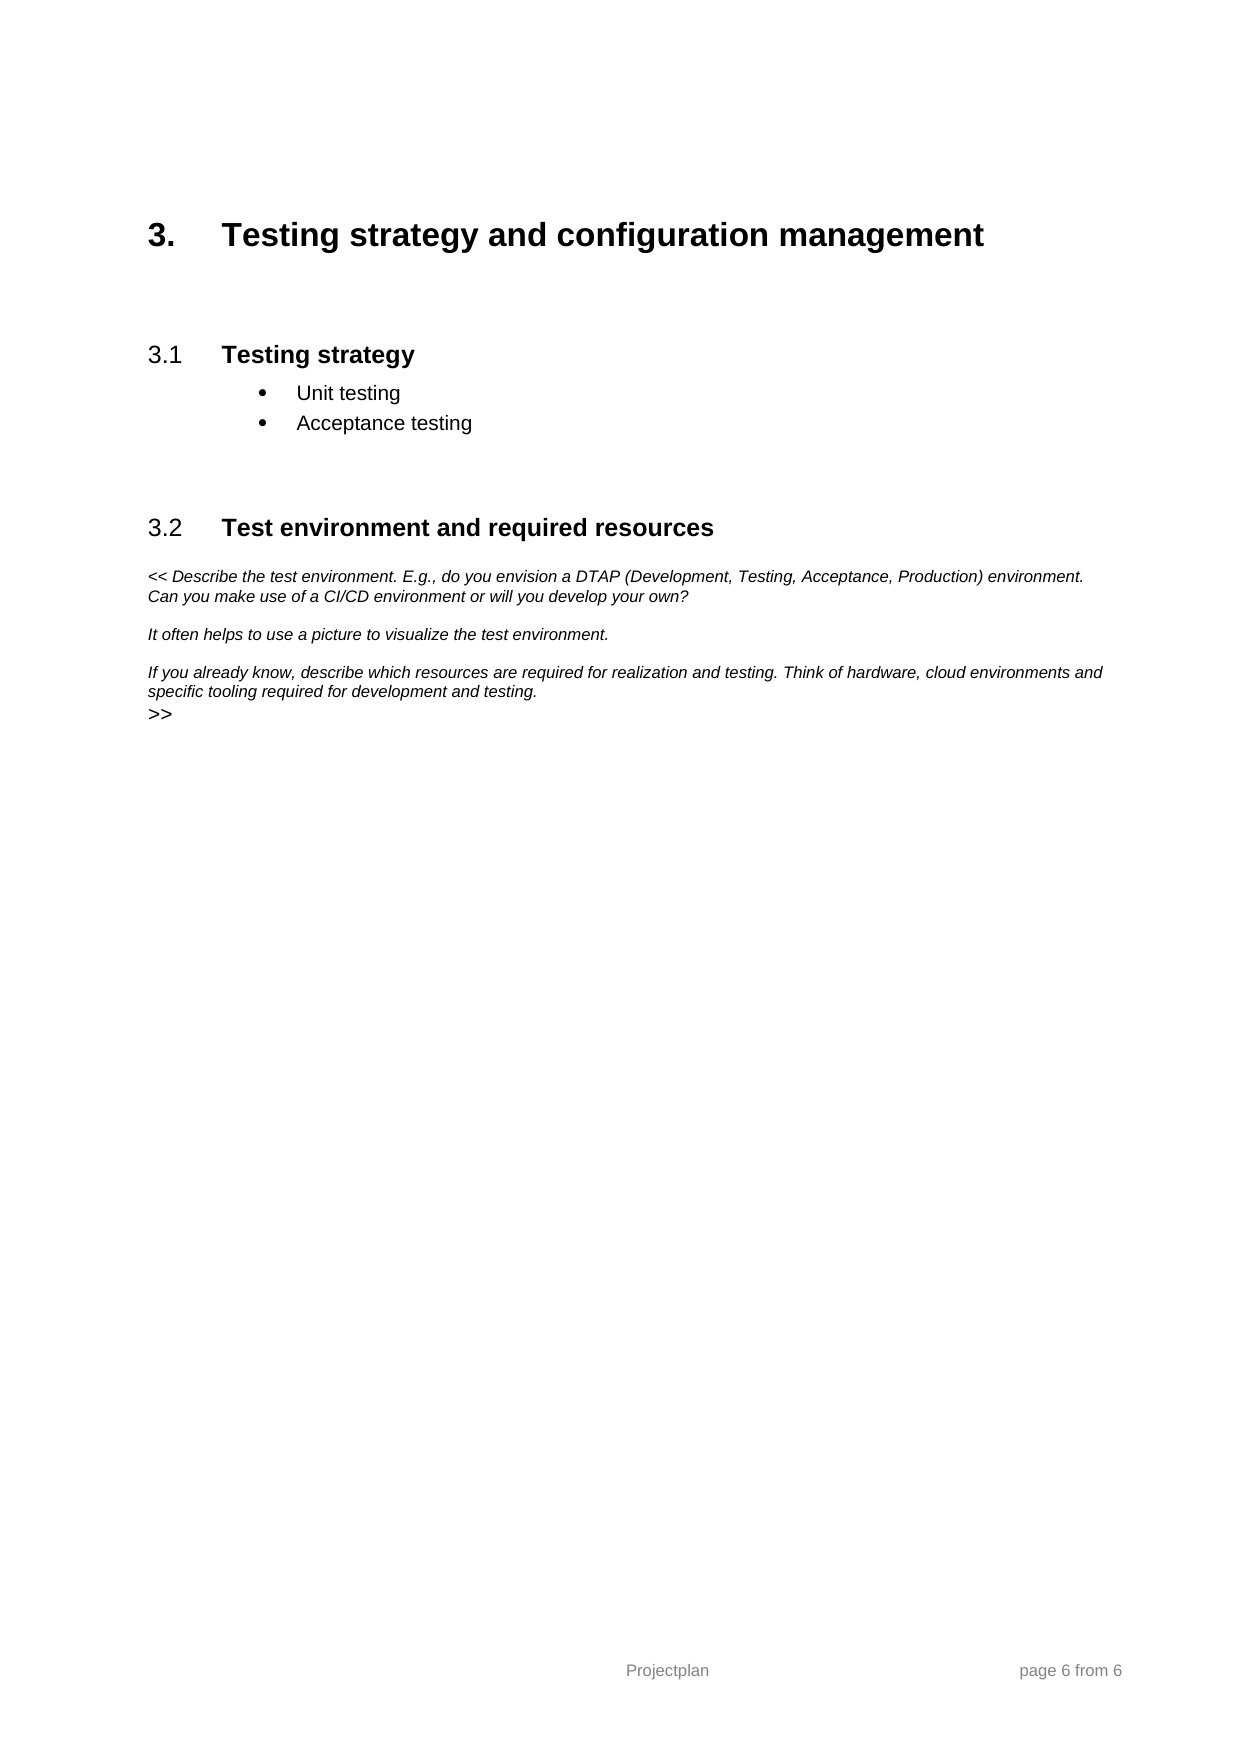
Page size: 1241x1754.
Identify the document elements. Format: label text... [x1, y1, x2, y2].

list Acceptance testing [259, 411, 1117, 435]
subtitle Testing strategy and configuration management [148, 215, 1117, 254]
text >> [148, 701, 1117, 725]
text It often helps to use a picture to visualize the test environment. [148, 625, 1117, 644]
subtitle Test environment and required resources [148, 513, 1117, 542]
text << Describe the test environment. E.g., do you envision a DTAP (Development, Testing, Acceptance, Production) environment. Can you make use of a CI/CD environment or will you develop your own? [148, 567, 1117, 606]
text If you already know, describe which resources are required for realization and testing. Think of hardware, cloud environments and specific tooling required for development and testing. [148, 663, 1117, 701]
subtitle Testing strategy [148, 340, 1117, 368]
subtitle Unit testing [259, 381, 1117, 405]
